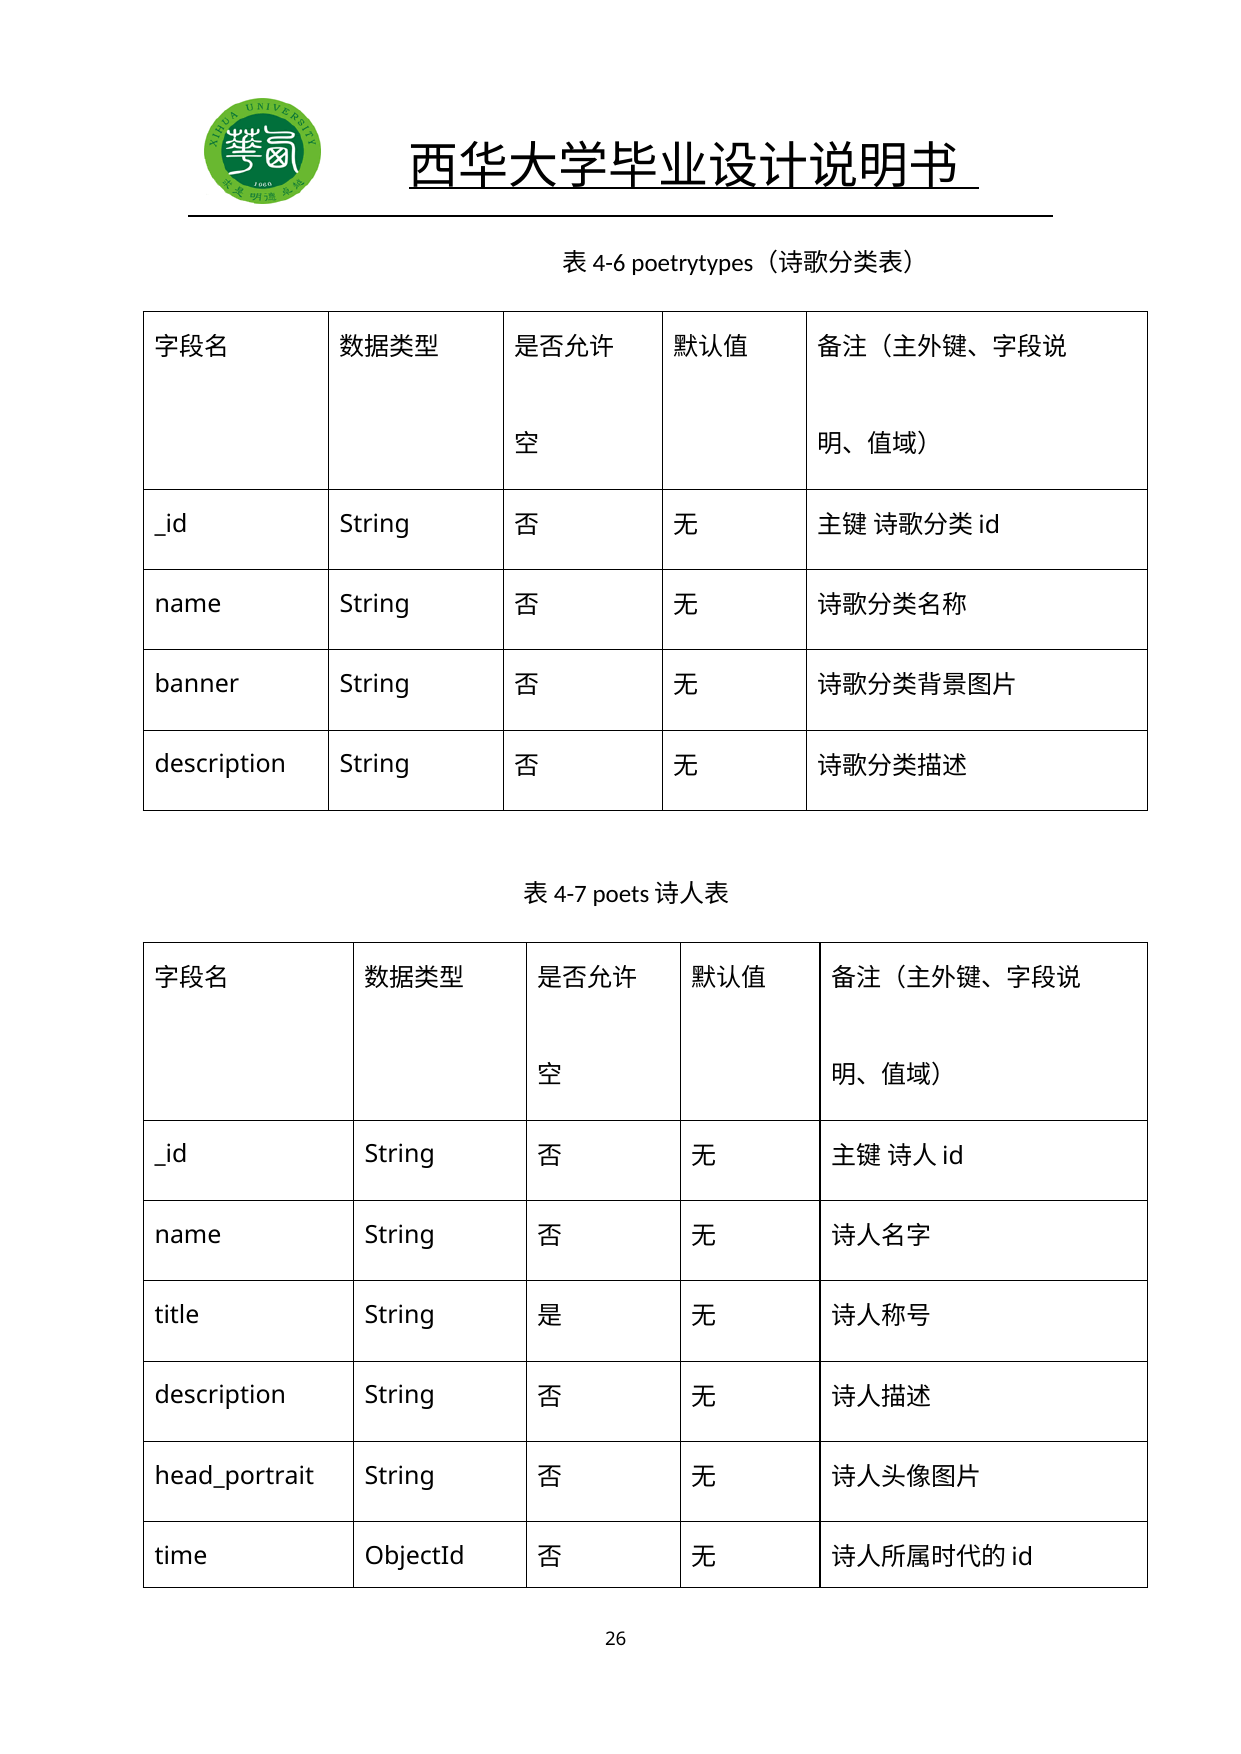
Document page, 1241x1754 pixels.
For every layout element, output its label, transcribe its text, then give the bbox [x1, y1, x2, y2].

table_cell name [144, 570, 328, 649]
table_cell 无 [663, 731, 806, 810]
picture [187, 88, 338, 216]
table_cell 否 [527, 1362, 680, 1441]
table_cell String [354, 1362, 526, 1441]
table_cell String [354, 1281, 526, 1361]
list 表4-7 poets诗人表 [225, 859, 1028, 924]
table_cell 诗人描述 [821, 1362, 1147, 1441]
table_cell head_portrait [144, 1442, 353, 1521]
table_cell 无 [681, 1442, 819, 1521]
table_cell String [329, 731, 503, 810]
table_cell 否 [504, 570, 662, 649]
table_header 是否允许空 [504, 312, 662, 489]
table_cell 无 [663, 650, 806, 730]
table_cell 否 [527, 1442, 680, 1521]
table_cell 无 [663, 570, 806, 649]
table_header 备注（主外键、字段说明、值域） [807, 312, 1147, 489]
table_header 字段名 [144, 312, 328, 489]
table_cell String [329, 490, 503, 569]
table_cell 否 [504, 650, 662, 730]
table_cell 否 [527, 1121, 680, 1200]
table_cell description [144, 731, 328, 810]
table_cell 诗人头像图片 [821, 1442, 1147, 1521]
table_header 是否允许空 [527, 943, 680, 1120]
table_cell 诗歌分类背景图片 [807, 650, 1147, 730]
table_cell String [354, 1442, 526, 1521]
table_cell 主键 诗歌分类id [807, 490, 1147, 569]
table_cell 是 [527, 1281, 680, 1361]
table_cell 主键 诗人id [821, 1121, 1147, 1200]
table_cell 否 [527, 1522, 680, 1587]
table_cell 无 [681, 1201, 819, 1280]
table_cell 无 [681, 1362, 819, 1441]
table_header 数据类型 [329, 312, 503, 489]
table_cell 否 [504, 490, 662, 569]
table_cell 否 [504, 731, 662, 810]
table_cell ObjectId [354, 1522, 526, 1587]
table_cell title [144, 1281, 353, 1361]
table_cell String [329, 650, 503, 730]
table_cell time [144, 1522, 353, 1587]
table_header 默认值 [663, 312, 806, 489]
table_cell description [144, 1362, 353, 1441]
table_cell 否 [527, 1201, 680, 1280]
table_cell 无 [681, 1281, 819, 1361]
table_cell _id [144, 490, 328, 569]
table_cell 无 [681, 1121, 819, 1200]
table_cell 诗歌分类名称 [807, 570, 1147, 649]
table_cell 无 [663, 490, 806, 569]
table_cell 诗人名字 [821, 1201, 1147, 1280]
table_cell 诗歌分类描述 [807, 731, 1147, 810]
table_cell String [329, 570, 503, 649]
table_header 数据类型 [354, 943, 526, 1120]
table_cell 诗人所属时代的id [821, 1522, 1147, 1587]
table_header 备注（主外键、字段说明、值域） [821, 943, 1147, 1120]
table_cell banner [144, 650, 328, 730]
table_cell 诗人称号 [821, 1281, 1147, 1361]
table_cell String [354, 1201, 526, 1280]
table_cell 无 [681, 1522, 819, 1587]
table_cell _id [144, 1121, 353, 1200]
text 表4-6 poetrytypes（诗歌分类表） [562, 228, 1053, 293]
table_header 默认值 [681, 943, 819, 1120]
table_header 字段名 [144, 943, 353, 1120]
table_cell String [354, 1121, 526, 1200]
table_cell name [144, 1201, 353, 1280]
